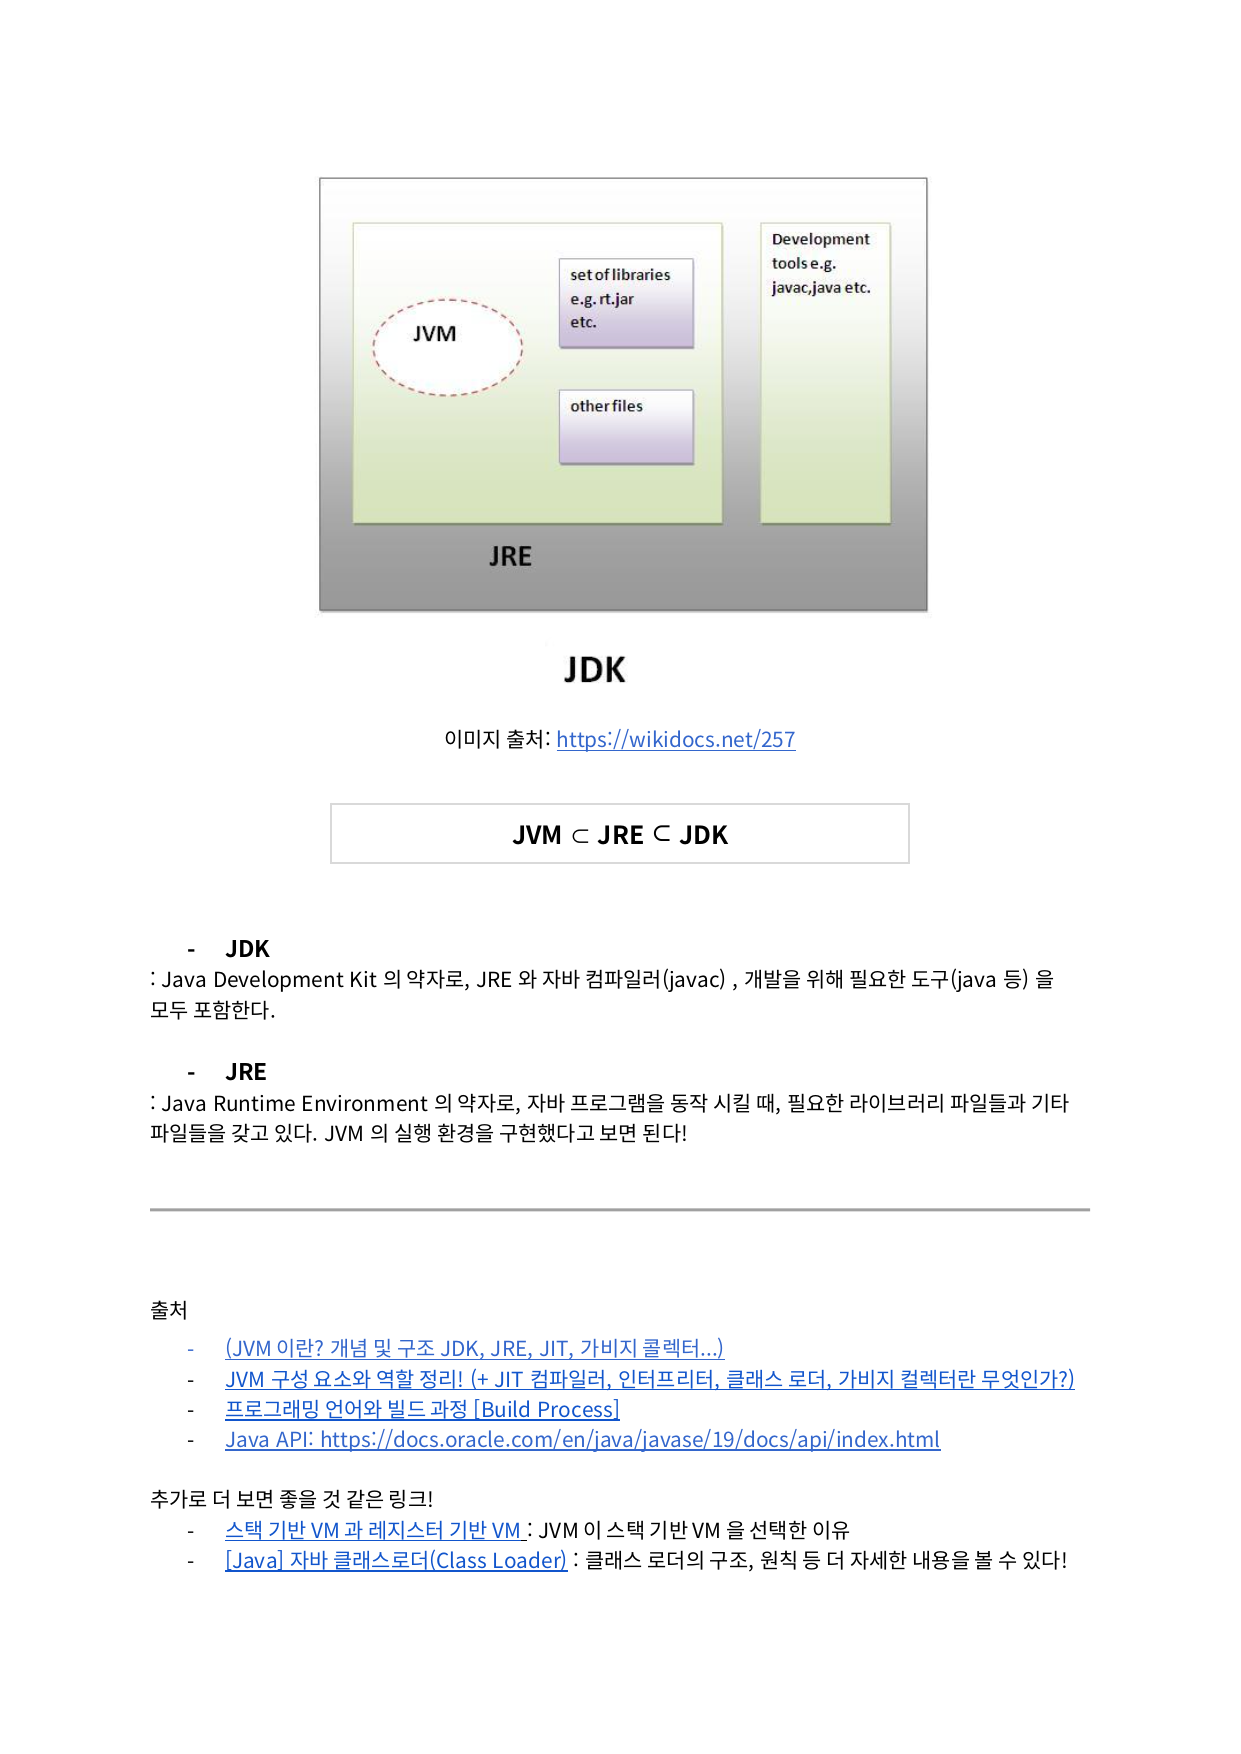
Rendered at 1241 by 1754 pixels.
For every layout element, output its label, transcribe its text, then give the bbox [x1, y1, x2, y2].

table_cell 이미지 출처: https://wikidocs.net/257 [278, 713, 962, 764]
picture [301, 162, 939, 701]
list JDK [187, 930, 1090, 964]
list 스택 기반 VM과 레지스터 기반 VM : JVM이 스택 기반 VM을 선택한 이유 [187, 1514, 1090, 1544]
list (JVM이란? 개념 및 구조 JDK, JRE, JIT, 가비지 콜렉터...) [187, 1333, 1090, 1363]
table_header [278, 152, 962, 711]
text 추가로 더 보면 좋을 것 같은 링크! [150, 1484, 1090, 1514]
list [Java] 자바 클래스로더(Class Loader) : 클래스 로더의 구조, 원칙 등 더 자세한 내용을 볼 수 있다! [187, 1544, 1090, 1574]
subtitle 출처 [150, 1294, 1090, 1324]
table_header JVM ⊂ JRE JDK [332, 805, 908, 862]
list 프로그래밍 언어와 빌드 과정 [Build Process] [187, 1393, 1090, 1423]
list JRE [187, 1054, 1090, 1087]
list Java API: https://docs.oracle.com/en/java/javase/19/docs/api/index.html [187, 1423, 1090, 1453]
text : Java Runtime Environment 의 약자로, 자바 프로그램을 동작 시킬 때, 필요한 라이브러리 파일들과 기타 파일들을 갖고 있다. JVM 의 실행 환경을 구현했다고 보면 된다! [150, 1087, 1090, 1148]
list JVM 구성 요소와 역할 정리! (+ JIT 컴파일러, 인터프리터, 클래스 로더, 가비지 컬렉터란 무엇인가?) [187, 1363, 1090, 1393]
text : Java Development Kit 의 약자로, JRE 와 자바 컴파일러(javac) , 개발을 위해 필요한 도구(java 등) 을 모두 포함한다. [150, 964, 1090, 1024]
